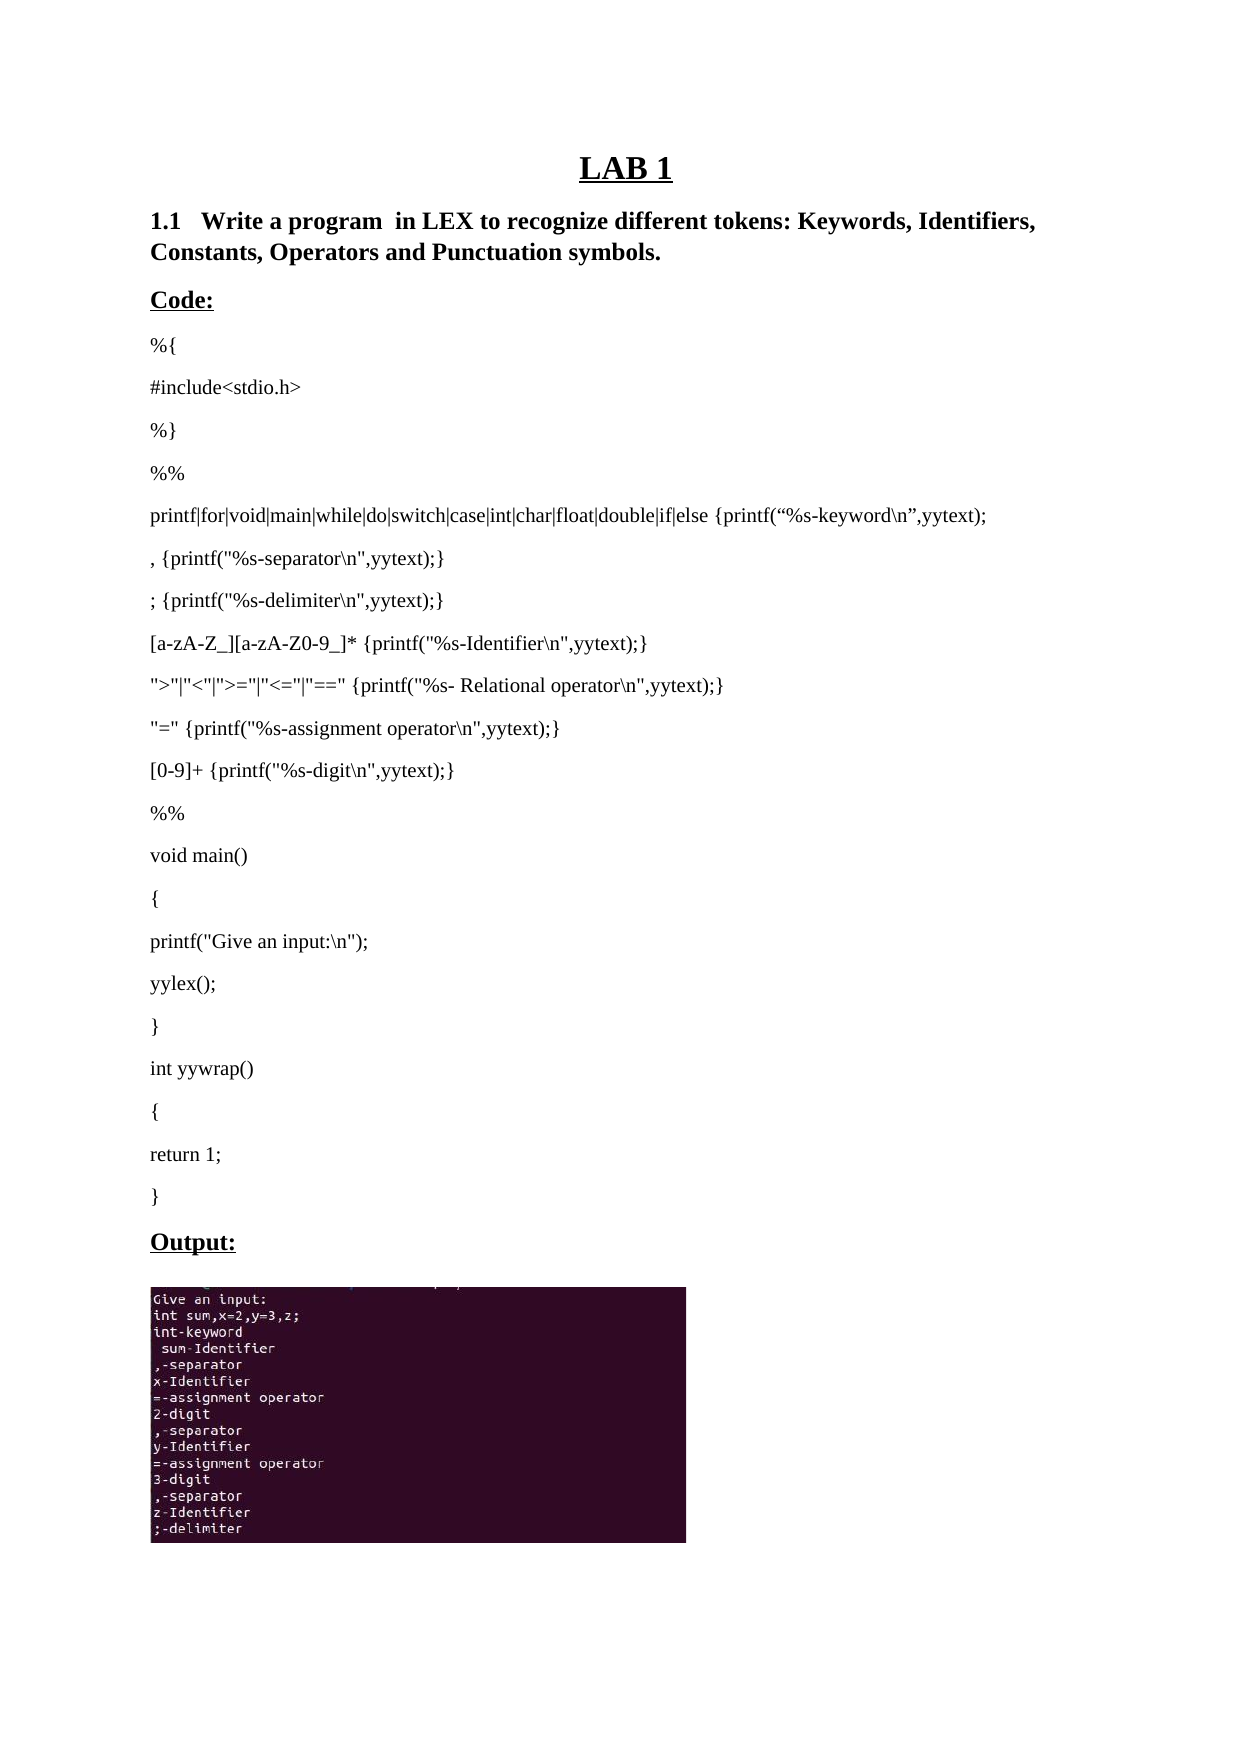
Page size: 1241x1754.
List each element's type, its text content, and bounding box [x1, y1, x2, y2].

picture [150, 1287, 687, 1543]
text printf|for|void|main|while|do|switch|case|int|char|float|double|if|else {printf(“%s-keyword\n”,yytext); [150, 503, 1109, 527]
text } [150, 1014, 1109, 1038]
text %} [150, 418, 1109, 442]
text return 1; [150, 1142, 1109, 1166]
text { [150, 1099, 1109, 1123]
text %% [150, 461, 1109, 484]
text Code: [150, 285, 1109, 313]
text } [150, 1184, 1109, 1208]
text int yywrap() [150, 1056, 1109, 1080]
text %% [150, 801, 1109, 825]
text { [150, 886, 1109, 910]
text #include<stdio.h> [150, 375, 1109, 399]
text LAB 1 [525, 148, 1109, 186]
text printf("Give an input:\n"); yylex(); [150, 929, 370, 995]
text Output: [150, 1227, 1109, 1255]
text ; {printf("%s-delimiter\n",yytext);} [150, 588, 1109, 612]
text [a-zA-Z_][a-zA-Z0-9_]* {printf("%s-Identifier\n",yytext);} ">"|"<"|">="|"<="|"==" {printf("%s- Relational operator\n",yytext);} "=" {printf("%s-assignment operator\n",yytext);} [150, 631, 727, 740]
text void main() [150, 843, 1109, 867]
text %{ [150, 332, 1109, 357]
text [0-9]+ {printf("%s-digit\n",yytext);} [150, 758, 1109, 782]
list Write a program in LEX to recognize different tokens: Keywords, Identifiers, Constants, Operators and Punctuation symbols. [150, 206, 1089, 266]
text , {printf("%s-separator\n",yytext);} [150, 546, 1109, 570]
